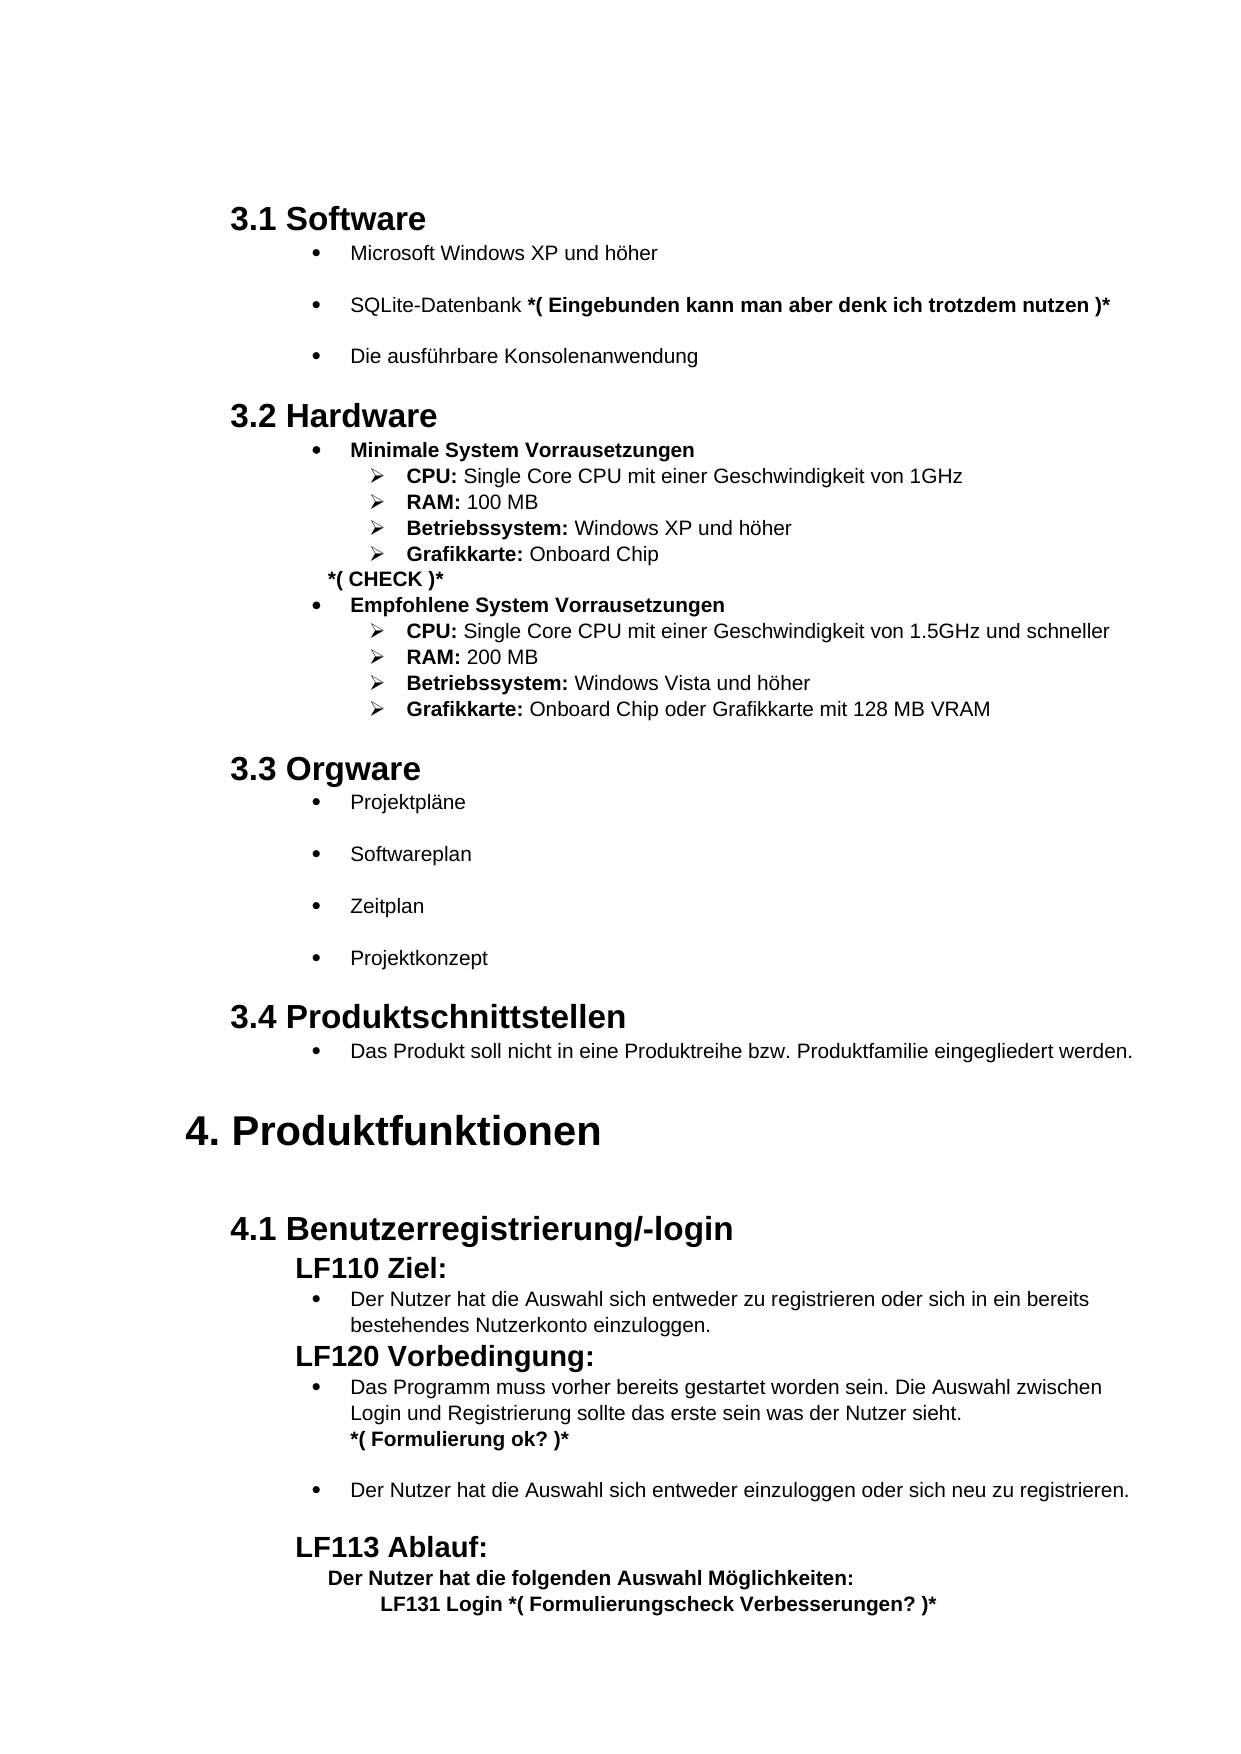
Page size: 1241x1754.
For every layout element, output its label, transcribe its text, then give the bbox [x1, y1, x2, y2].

list 3.1 Software [230, 199, 1152, 238]
list CPU: Single Core CPU mit einer Geschwindigkeit von 1.5GHz und schneller [369, 619, 1152, 643]
list Der Nutzer hat die Auswahl sich entweder zu registrieren oder sich in ein bereits bestehendes Nutzerkonto einzuloggen. [313, 1287, 1152, 1337]
list LF113 Ablauf: [275, 1530, 1152, 1564]
list RAM: 200 MB [369, 645, 1152, 669]
list CPU: Single Core CPU mit einer Geschwindigkeit von 1GHz [369, 463, 1152, 488]
list Zeitplan [313, 894, 1152, 918]
list 3.4 Produktschnittstellen [230, 997, 1152, 1036]
list Microsoft Windows XP und höher [313, 241, 1152, 265]
list LF120 Vorbedingung: [275, 1339, 1152, 1372]
list Das Programm muss vorher bereits gestartet worden sein. Die Auswahl zwischen Login und Registrierung sollte das erste sein was der Nutzer sieht. *( Formulierung ok? )* [313, 1375, 1152, 1451]
list SQLite-Datenbank *( Eingebunden kann man aber denk ich trotzdem nutzen )* [313, 293, 1152, 317]
list LF110 Ziel: [230, 1251, 1152, 1284]
list Der Nutzer hat die Auswahl sich entweder einzuloggen oder sich neu zu registrieren. [313, 1478, 1152, 1502]
list Softwareplan [313, 842, 1152, 866]
list Grafikkarte: Onboard Chip [369, 541, 1152, 565]
list RAM: 100 MB [369, 489, 1152, 513]
list Betriebssystem: Windows XP und höher [369, 515, 1152, 539]
list 3.3 Orgware [230, 749, 1152, 787]
list 3.2 Hardware [230, 396, 1152, 434]
list Die ausführbare Konsolenanwendung [313, 344, 1152, 368]
list *( CHECK )* [328, 567, 1152, 591]
list Minimale System Vorrausetzungen [313, 438, 1152, 462]
list Projektkonzept [313, 945, 1152, 969]
list Grafikkarte: Onboard Chip oder Grafikkarte mit 128 MB VRAM [369, 697, 1152, 721]
list Projektpläne [313, 790, 1152, 814]
list LF131 Login *( Formulierungscheck Verbesserungen? )* [380, 1592, 1152, 1616]
list Das Produkt soll nicht in eine Produktreihe bzw. Produktfamilie eingegliedert werden. [313, 1039, 1152, 1063]
list Empfohlene System Vorrausetzungen [313, 593, 1152, 617]
list Der Nutzer hat die folgenden Auswahl Möglichkeiten: [328, 1566, 1152, 1590]
list 4.1 Benutzerregistrierung/-login [230, 1209, 1152, 1248]
list Betriebssystem: Windows Vista und höher [369, 671, 1152, 695]
list 4. Produktfunktionen [185, 1106, 1152, 1154]
